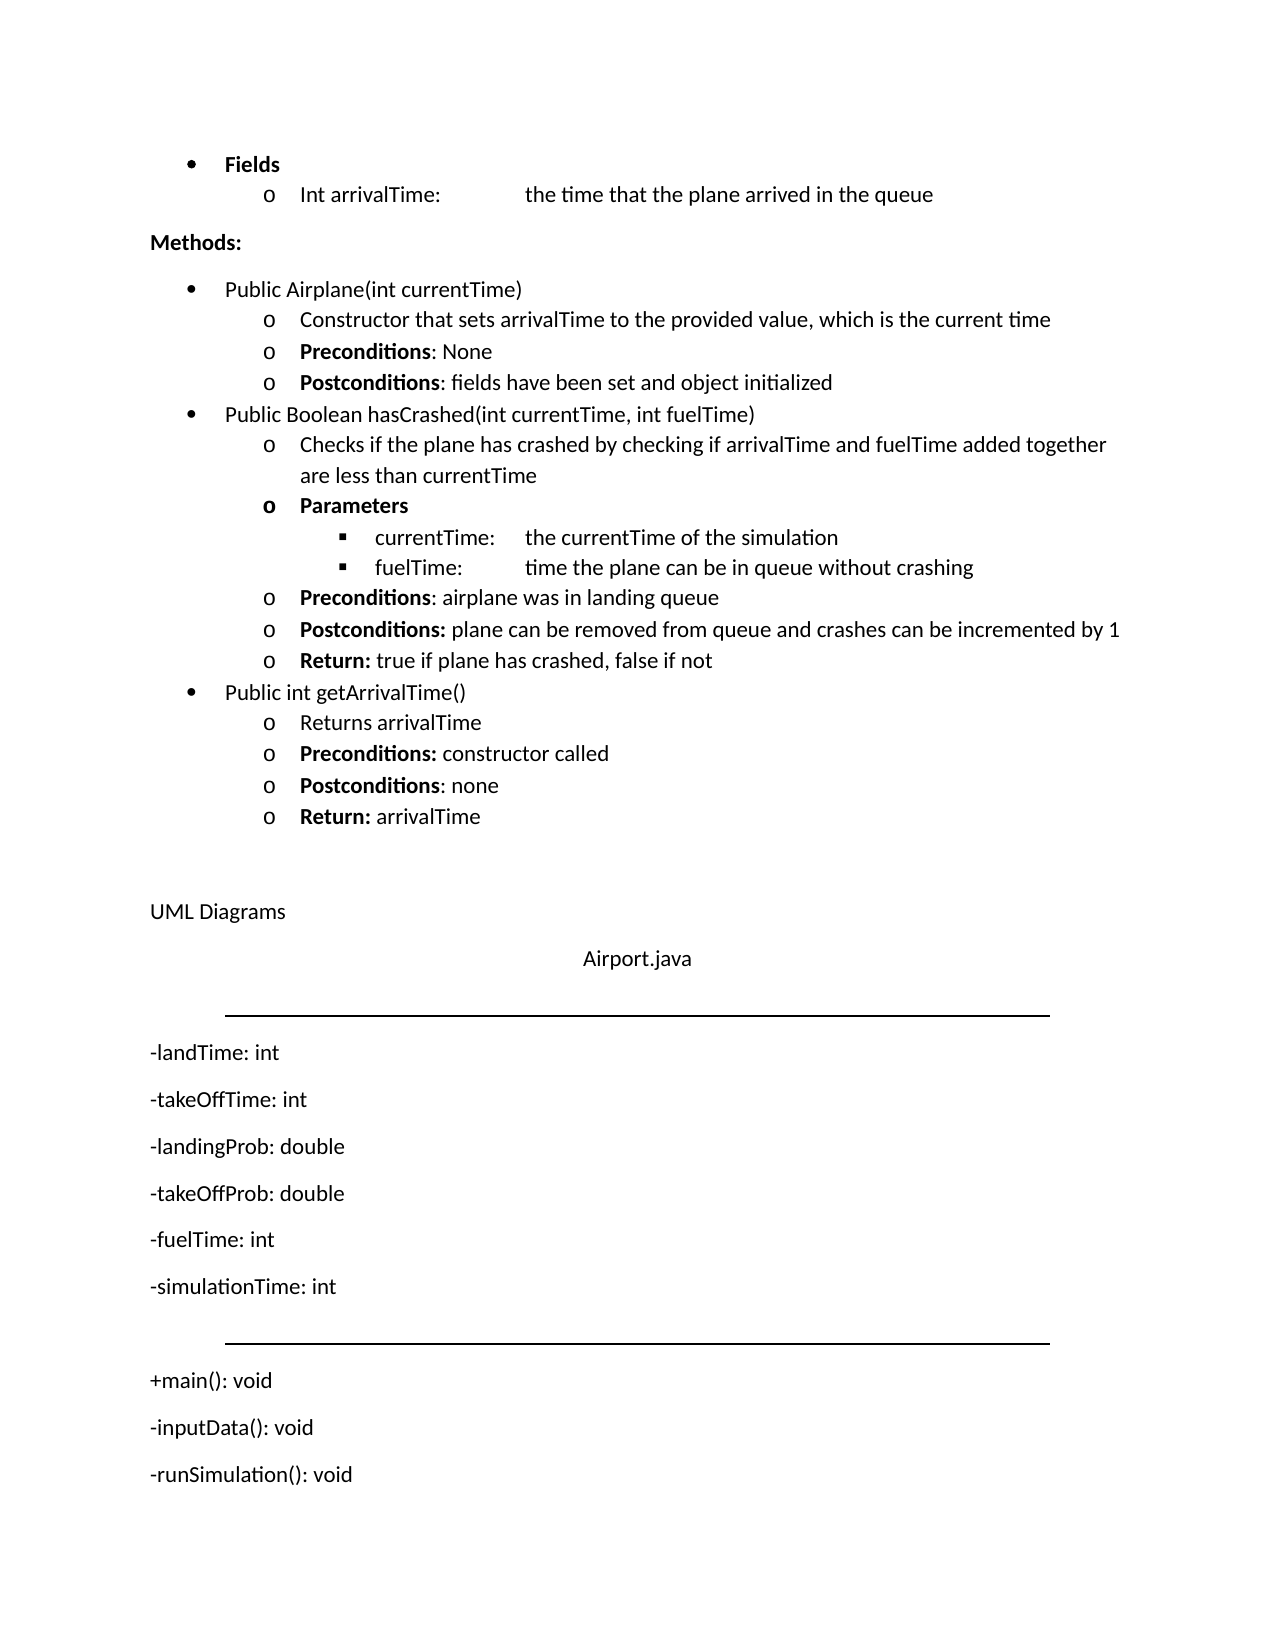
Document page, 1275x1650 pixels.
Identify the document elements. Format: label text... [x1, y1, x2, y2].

list Preconditions: None [262, 337, 1125, 366]
list Preconditions: constructor called [262, 739, 1125, 769]
text -landingProb: double [150, 1132, 1125, 1160]
list Return: arrivalTime [262, 802, 1125, 832]
list Constructor that sets arrivalTime to the provided value, which is the current time [262, 305, 1125, 334]
list Public Airplane(int currentTime) [187, 275, 1125, 303]
text -inputData(): void [150, 1413, 1125, 1441]
text -landTime: int [150, 1038, 1125, 1066]
text -takeOffTime: int [150, 1085, 1125, 1113]
list Public int getArrivalTime() [187, 678, 1125, 706]
list Returns arrivalTime [262, 708, 1125, 737]
list currentTime: the currentTime of the simulation [337, 523, 1125, 551]
list Return: true if plane has crashed, false if not [262, 646, 1125, 676]
text UML Diagrams [150, 897, 1125, 925]
text +main(): void [150, 1366, 1125, 1394]
list Int arrivalTime: the time that the plane arrived in the queue [262, 180, 1125, 209]
text -fuelTime: int [150, 1226, 1125, 1253]
text Airport.java [150, 944, 1125, 972]
list Parameters [262, 492, 1125, 521]
list Postconditions: none [262, 771, 1125, 800]
list Checks if the plane has crashed by checking if arrivalTime and fuelTime added together are less than currentTime [262, 430, 1125, 489]
list Preconditions: airplane was in landing queue [262, 583, 1125, 613]
text -simulationTime: int [150, 1272, 1125, 1300]
list Postconditions: fields have been set and object initialized [262, 368, 1125, 397]
list Public Boolean hasCrashed(int currentTime, int fuelTime) [187, 400, 1125, 428]
list fuelTime: time the plane can be in queue without crashing [337, 553, 1125, 581]
list Fields [187, 150, 1125, 178]
list Postconditions: plane can be removed from queue and crashes can be incremented by 1 [262, 615, 1125, 644]
text Methods: [150, 228, 1125, 256]
text -runSimulation(): void [150, 1460, 1125, 1488]
text -takeOffProb: double [150, 1179, 1125, 1207]
